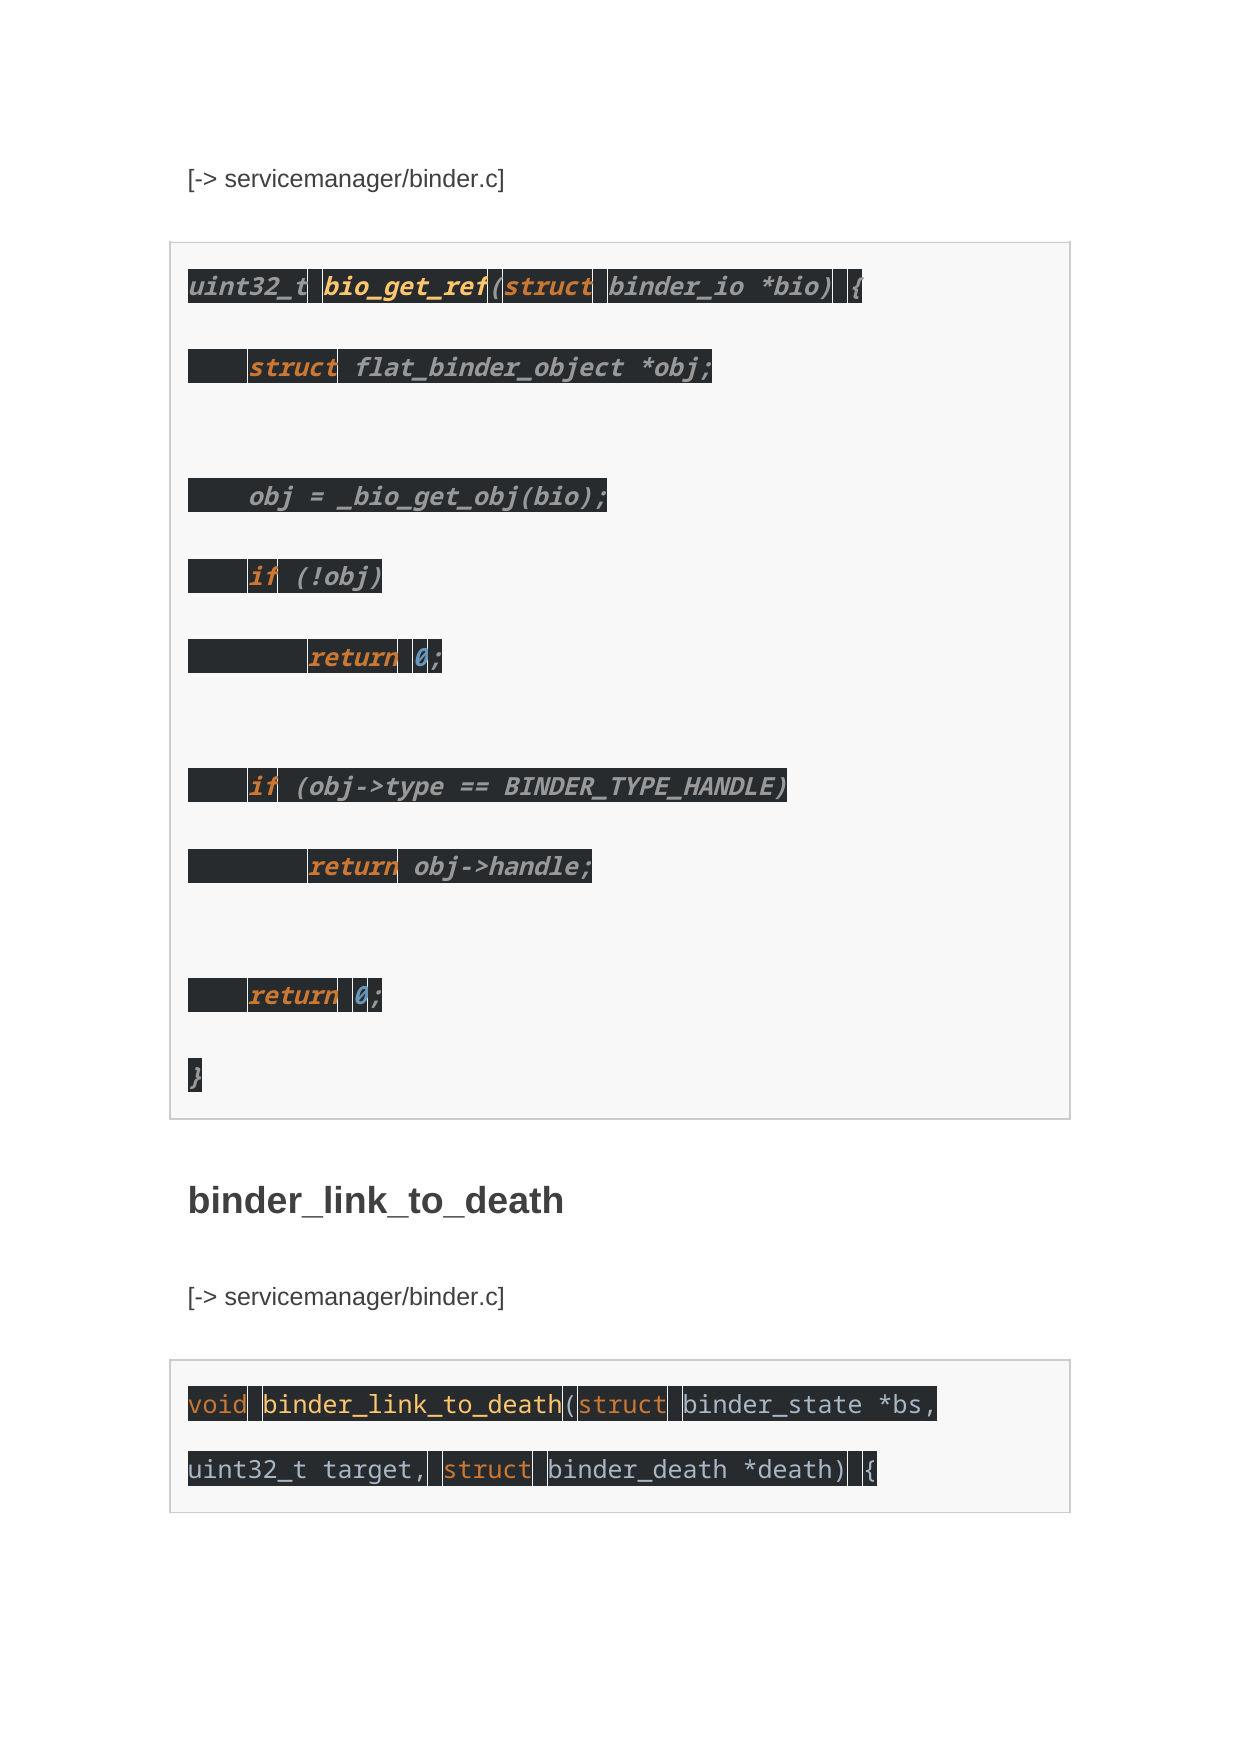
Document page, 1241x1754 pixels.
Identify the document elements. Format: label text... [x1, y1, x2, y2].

text [-> servicemanager/binder.c] [187, 162, 1053, 194]
text [-> servicemanager/binder.c] [187, 1280, 1053, 1312]
text return 0; [171, 612, 1069, 689]
text return 0; [171, 950, 1069, 1027]
text if (obj->type == BINDER_TYPE_HANDLE) [171, 741, 1069, 818]
text void binder_link_to_death(struct binder_state *bs, uint32_t target, struct binder_death *death) { [171, 1361, 1069, 1512]
text } [171, 1031, 1069, 1118]
text uint32_t bio_get_ref(struct binder_io *bio) { [171, 243, 1069, 318]
text if (!obj) [171, 531, 1069, 608]
text obj = _bio_get_obj(bio); [171, 451, 1069, 528]
text binder_link_to_death [187, 1168, 1053, 1233]
text return obj->handle; [171, 821, 1069, 898]
text struct flat_binder_object *obj; [171, 322, 1069, 399]
